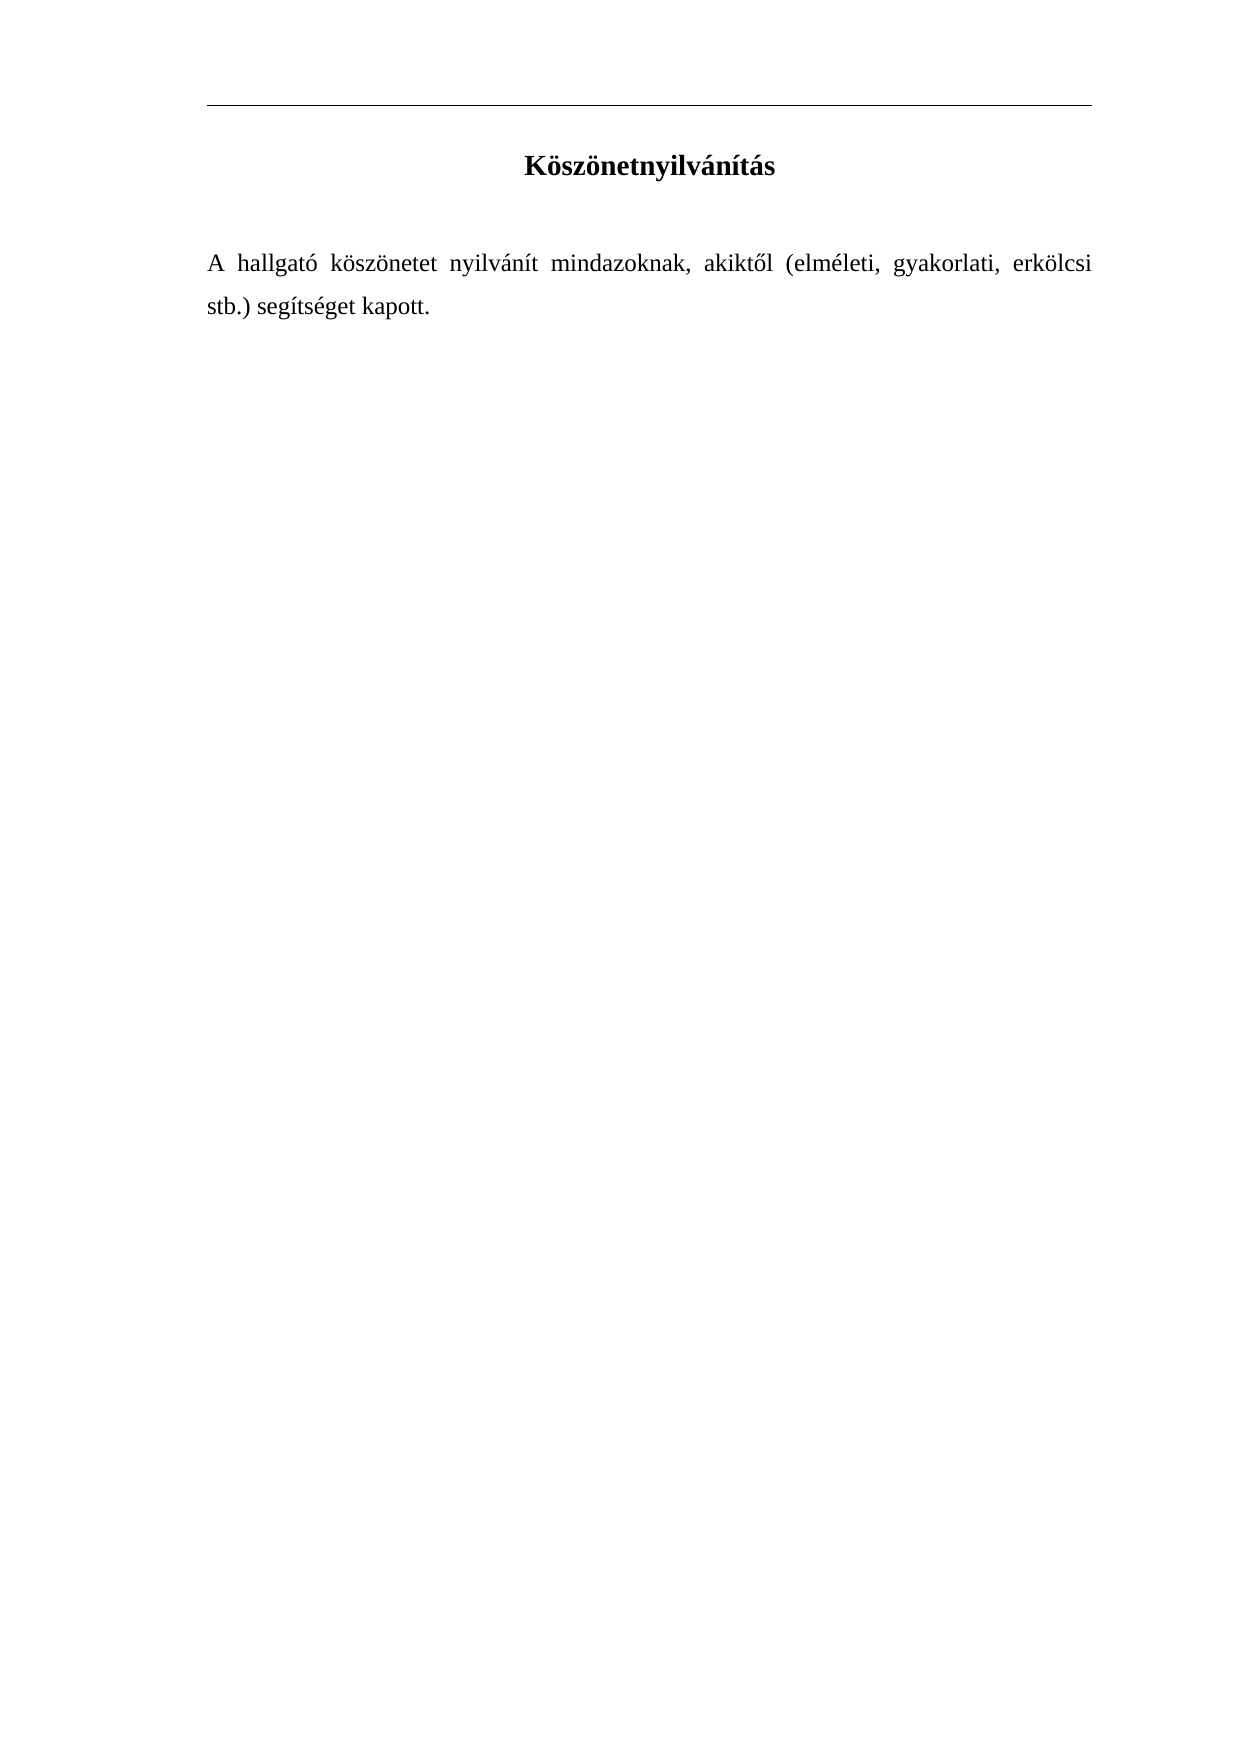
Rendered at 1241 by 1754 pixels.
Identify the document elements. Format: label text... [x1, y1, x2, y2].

title Köszönetnyilvánítás [207, 148, 1092, 181]
text A hallgató köszönetet nyilvánít mindazoknak, akiktől (elméleti, gyakorlati, erkölcsi stb.) segítséget kapott. [207, 248, 1092, 320]
